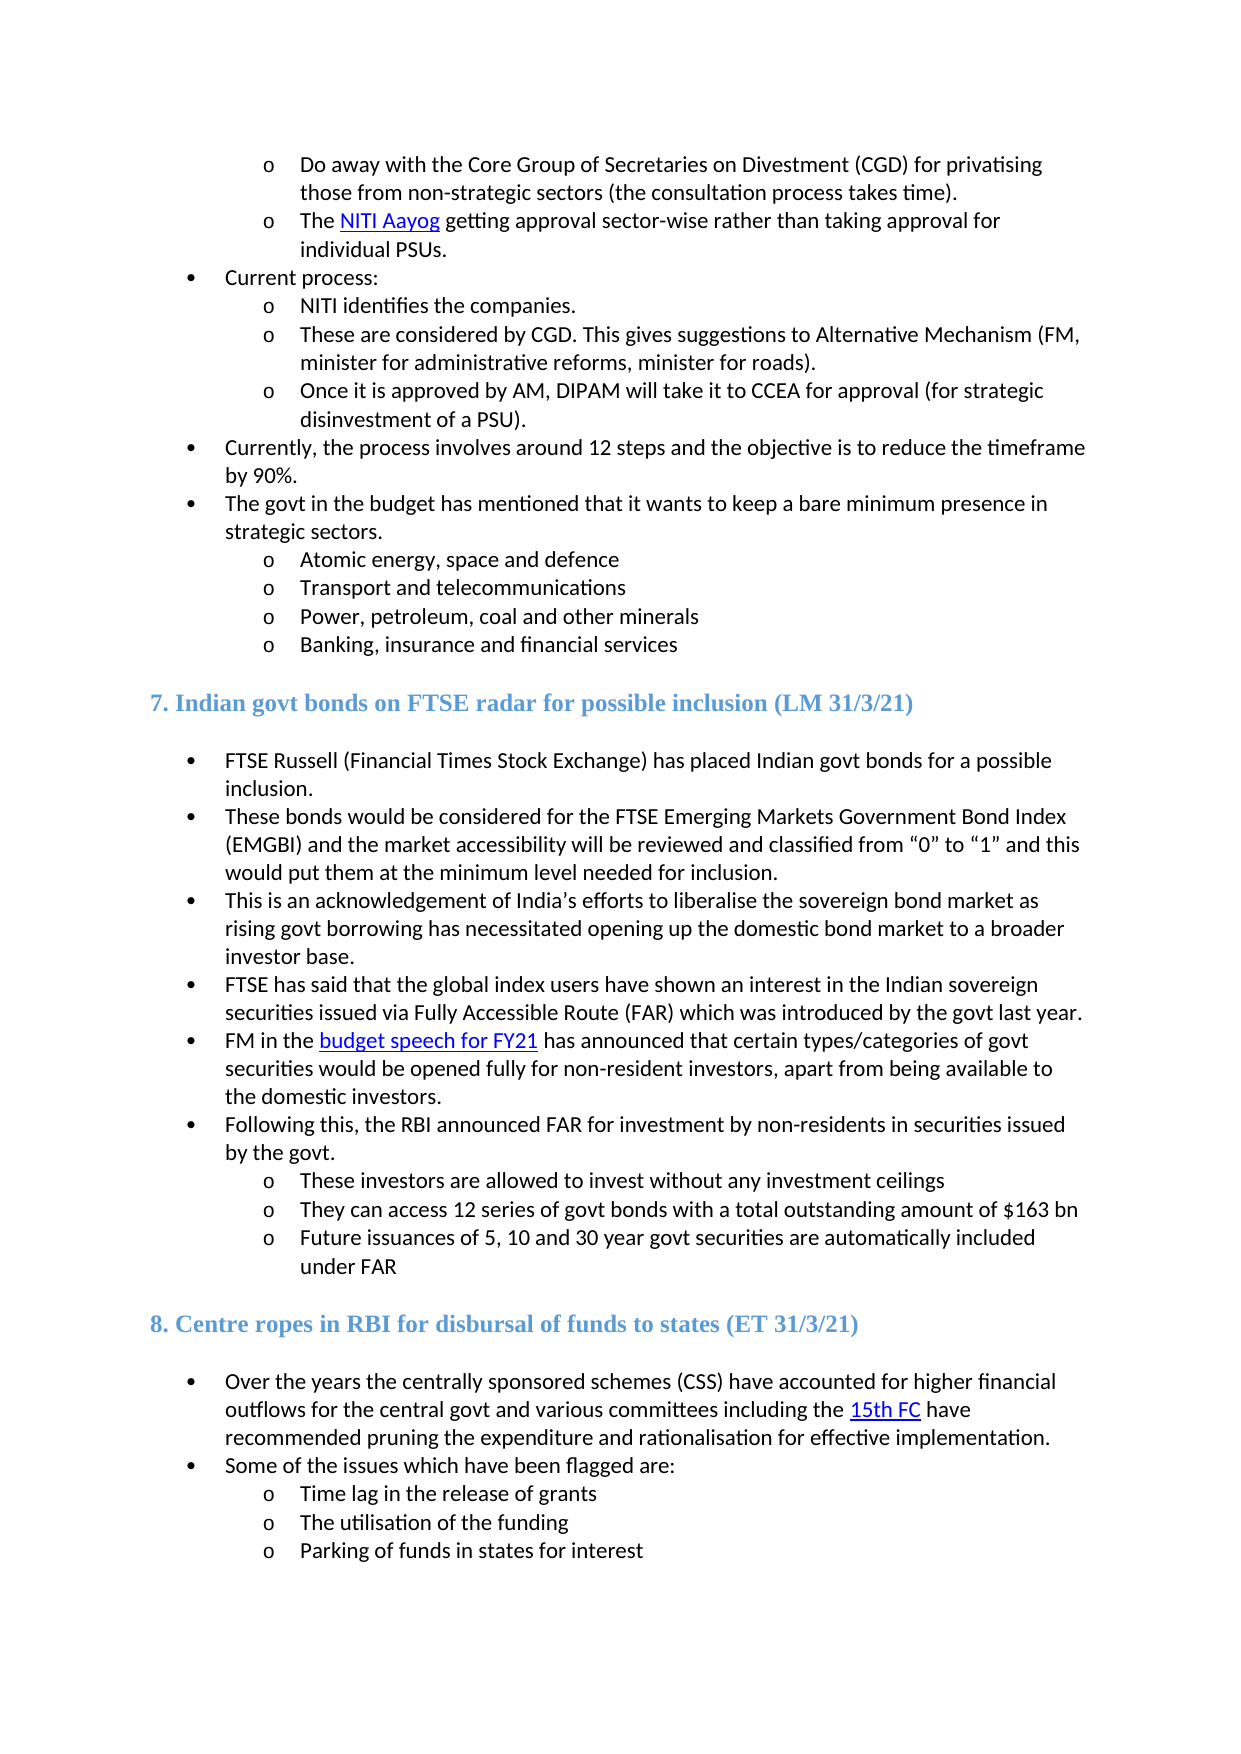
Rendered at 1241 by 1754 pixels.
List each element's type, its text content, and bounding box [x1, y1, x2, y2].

list FM in the budget speech for FY21 has announced that certain types/categories of govt securities would be opened fully for non-resident investors, apart from being available to the domestic investors. [187, 1026, 1090, 1110]
list FTSE has said that the global index users have shown an interest in the Indian sovereign securities issued via Fully Accessible Route (FAR) which was introduced by the govt last year. [187, 970, 1090, 1026]
list Some of the issues which have been flagged are: [187, 1451, 1090, 1479]
list These investors are allowed to invest without any investment ceilings [262, 1166, 1090, 1195]
list Banking, insurance and financial services [262, 631, 1090, 659]
list Transport and telecommunications [262, 573, 1090, 602]
list Time lag in the release of grants [262, 1479, 1090, 1508]
text 8. Centre ropes in RBI for disbursal of funds to states (ET 31/3/21) [150, 1309, 1090, 1338]
list Do away with the Core Group of Secretaries on Divestment (CGD) for privatising those from non-strategic sectors (the consultation process takes time). [262, 150, 1090, 207]
list NITI identifies the companies. [262, 291, 1090, 320]
list These bonds would be considered for the FTSE Emerging Markets Government Bond Index (EMGBI) and the market accessibility will be reviewed and classified from “0” to “1” and this would put them at the minimum level needed for inclusion. [187, 802, 1090, 886]
list Atomic energy, space and defence [262, 545, 1090, 573]
list Power, petroleum, coal and other minerals [262, 602, 1090, 631]
text 7. Indian govt bonds on FTSE radar for possible inclusion (LM 31/3/21) [150, 688, 1090, 717]
list The utilisation of the funding [262, 1508, 1090, 1536]
list These are considered by CGD. This gives suggestions to Alternative Mechanism (FM, minister for administrative reforms, minister for roads). [262, 320, 1090, 376]
list Once it is approved by AM, DIPAM will take it to CCEA for approval (for strategic disinvestment of a PSU). [262, 376, 1090, 433]
list Current process: [187, 263, 1090, 291]
list Over the years the centrally sponsored schemes (CSS) have accounted for higher financial outflows for the central govt and various committees including the 15th FC have recommended pruning the expenditure and rationalisation for effective implementation. [187, 1367, 1090, 1451]
list Future issuances of 5, 10 and 30 year govt securities are automatically included under FAR [262, 1223, 1090, 1280]
list This is an acknowledgement of India’s efforts to liberalise the sovereign bond market as rising govt borrowing has necessitated opening up the domestic bond market to a broader investor base. [187, 886, 1090, 970]
list Parking of funds in states for interest [262, 1536, 1090, 1565]
list FTSE Russell (Financial Times Stock Exchange) has placed Indian govt bonds for a possible inclusion. [187, 746, 1090, 802]
list The NITI Aayog getting approval sector-wise rather than taking approval for individual PSUs. [262, 207, 1090, 263]
list Currently, the process involves around 12 steps and the objective is to reduce the timeframe by 90%. [187, 433, 1090, 489]
list Following this, the RBI announced FAR for investment by non-residents in securities issued by the govt. [187, 1110, 1090, 1166]
list They can access 12 series of govt bonds with a total outstanding amount of $163 bn [262, 1195, 1090, 1223]
list The govt in the budget has mentioned that it wants to keep a bare minimum presence in strategic sectors. [187, 489, 1090, 545]
